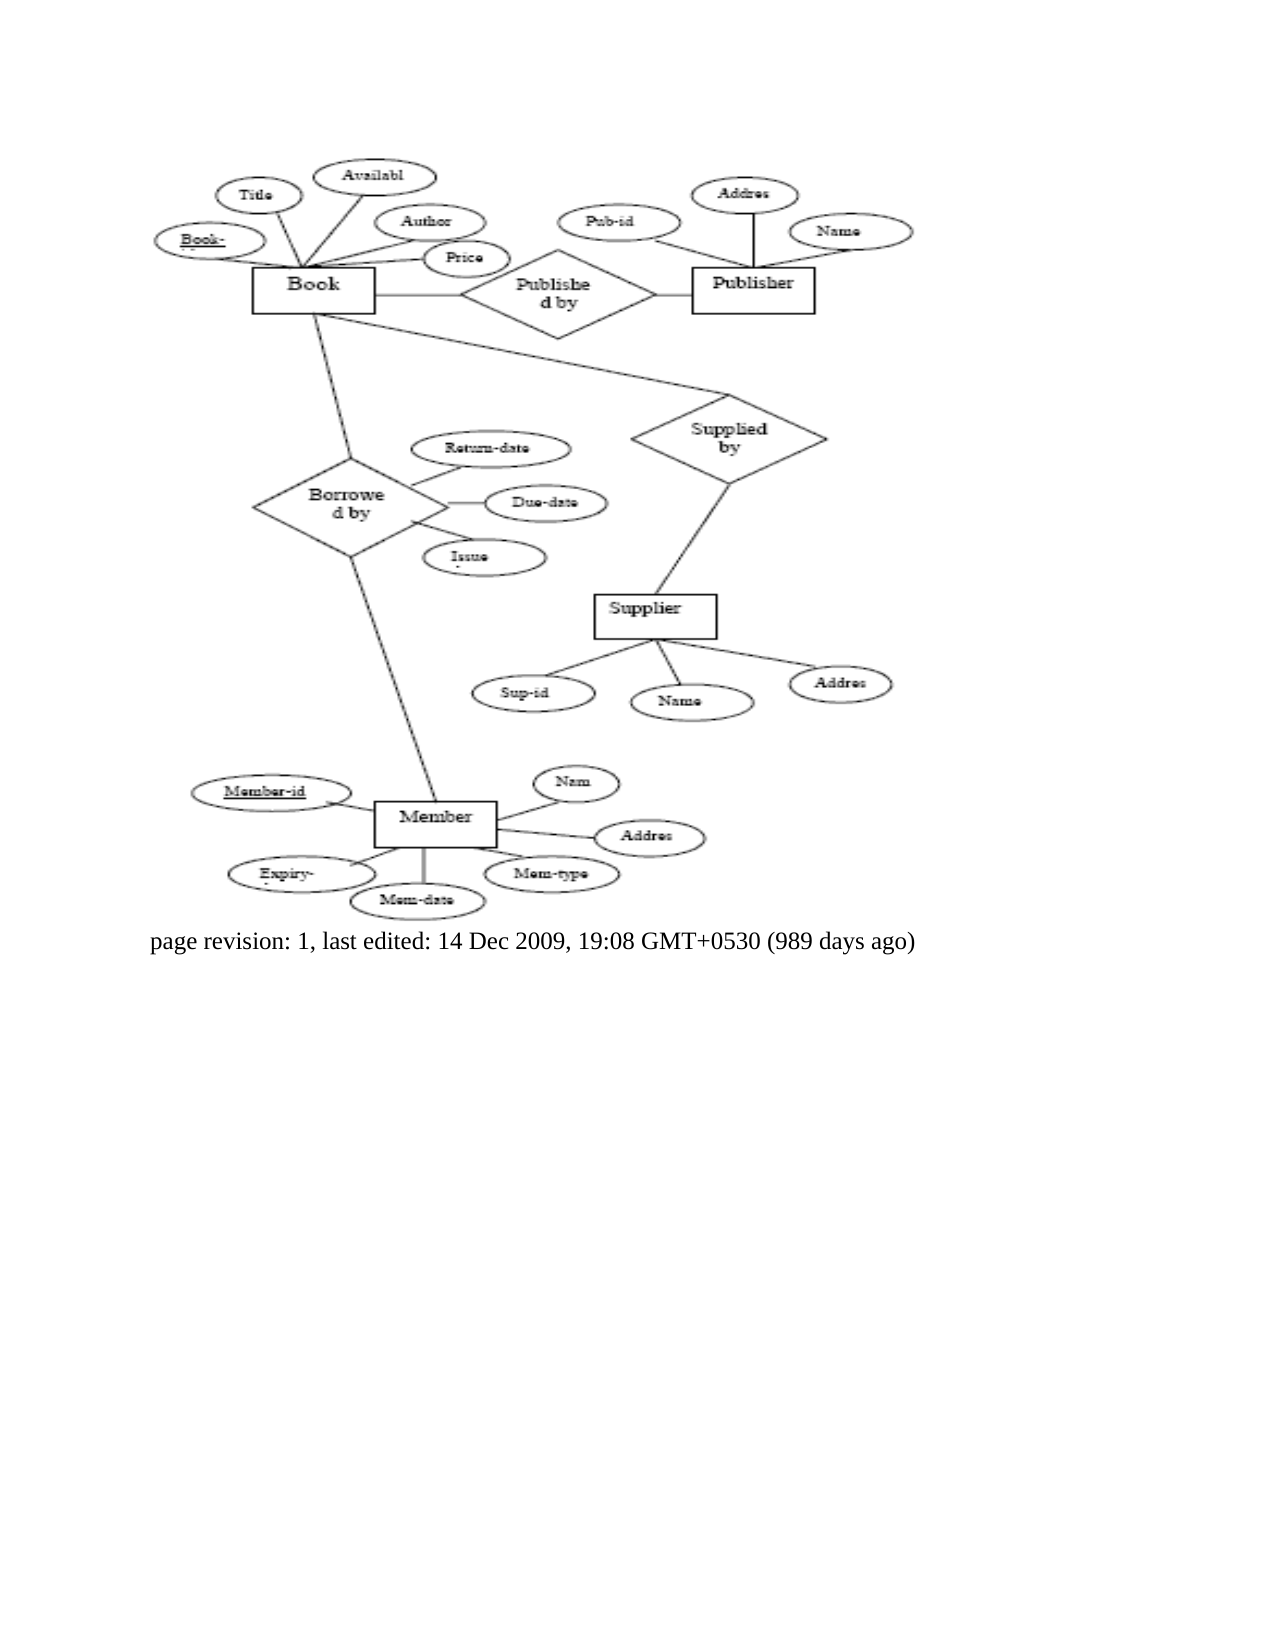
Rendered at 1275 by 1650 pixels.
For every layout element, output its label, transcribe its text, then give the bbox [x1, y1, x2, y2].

picture [150, 150, 923, 926]
text page revision: 1, last edited: 14 Dec 2009, 19:08 GMT+0530 (989 days ago) [150, 926, 1125, 954]
